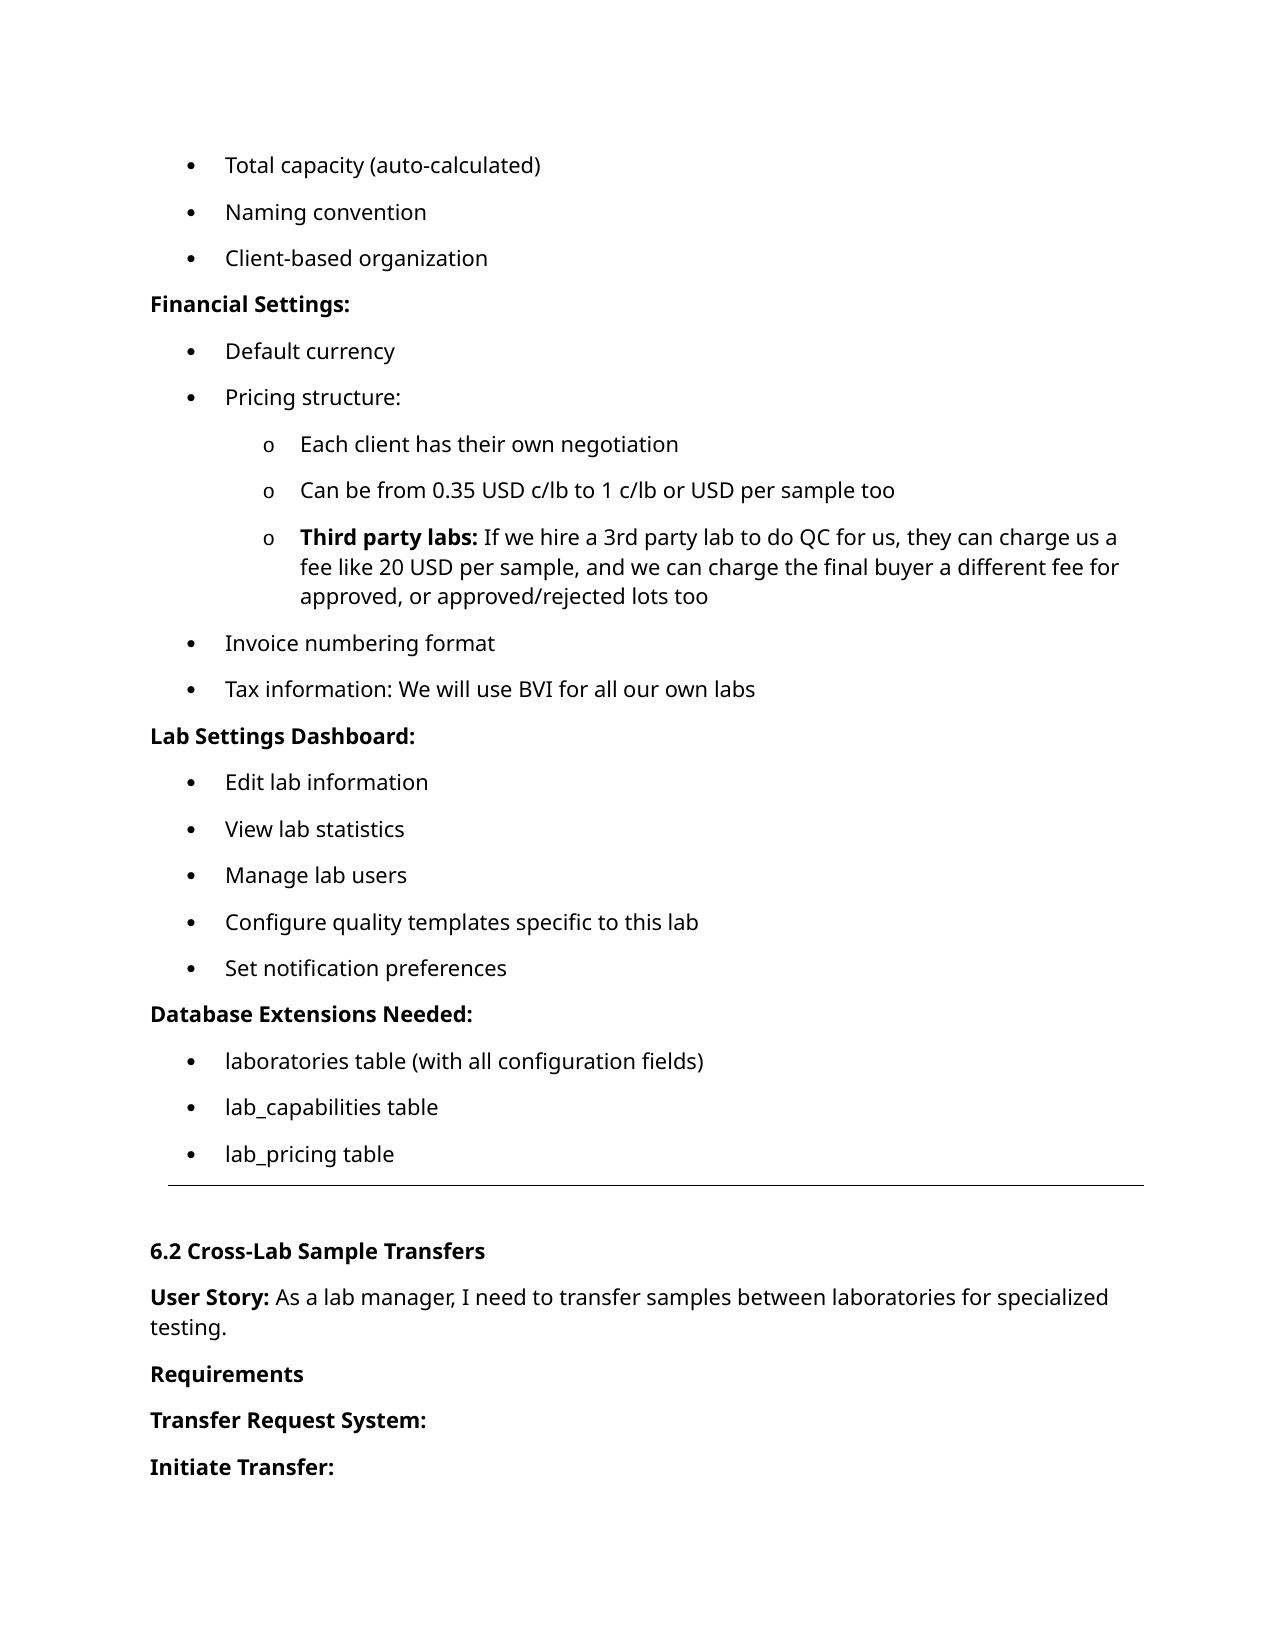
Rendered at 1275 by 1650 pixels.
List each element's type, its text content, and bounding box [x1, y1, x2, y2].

text 6.2 Cross-Lab Sample Transfers [150, 1236, 1125, 1266]
list lab_capabilities table [187, 1092, 1125, 1122]
list Invoice numbering format [187, 628, 1125, 657]
list View lab statistics [187, 813, 1125, 843]
list laboratories table (with all configuration fields) [187, 1046, 1125, 1076]
list Set notification preferences [187, 953, 1125, 983]
text Database Extensions Needed: [150, 999, 1125, 1029]
text Initiate Transfer: [150, 1452, 1125, 1481]
list lab_pricing table [187, 1139, 1125, 1168]
list Naming convention [187, 196, 1125, 226]
text Requirements [150, 1359, 1125, 1388]
list Manage lab users [187, 860, 1125, 890]
list Pricing structure: [187, 382, 1125, 412]
list Tax information: We will use BVI for all our own labs [187, 674, 1125, 704]
list Edit lab information [187, 767, 1125, 797]
list Third party labs: If we hire a 3rd party lab to do QC for us, they can charge us a fee like 20 USD per sample, and we can charge the final buyer a different fee for approved, or approved/rejected lots too [262, 522, 1125, 611]
text Financial Settings: [150, 289, 1125, 319]
text Transfer Request System: [150, 1405, 1125, 1435]
list Each client has their own negotiation [262, 429, 1125, 458]
list Client-based organization [187, 243, 1125, 273]
list Configure quality templates specific to this lab [187, 906, 1125, 936]
text Lab Settings Dashboard: [150, 721, 1125, 750]
list Can be from 0.35 USD c/lb to 1 c/lb or USD per sample too [262, 475, 1125, 505]
list Default currency [187, 336, 1125, 366]
text User Story: As a lab manager, I need to transfer samples between laboratories for specialized testing. [150, 1282, 1125, 1342]
list Total capacity (auto-calculated) [187, 150, 1125, 180]
